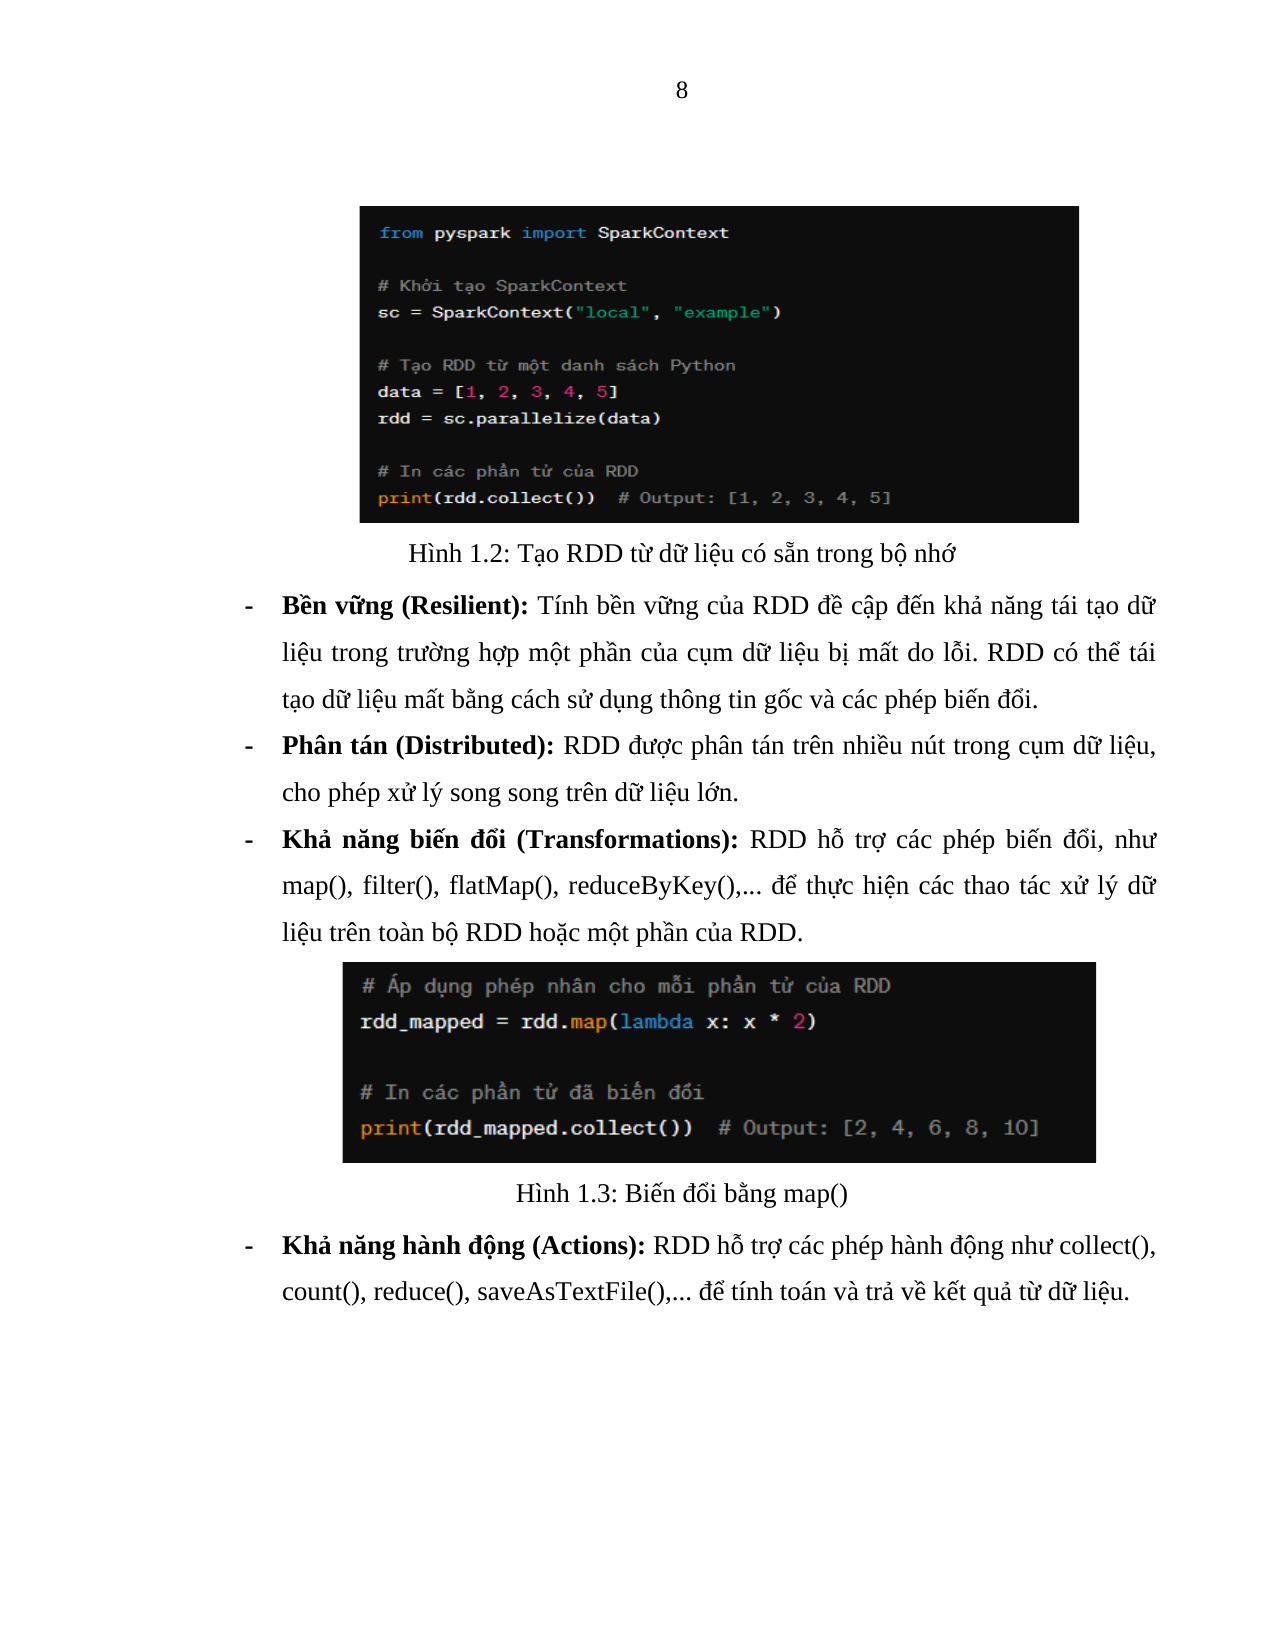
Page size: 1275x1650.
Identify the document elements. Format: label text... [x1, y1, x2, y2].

list Phân tán (Distributed): RDD được phân tán trên nhiều nút trong cụm dữ liệu, cho phép xử lý song song trên dữ liệu lớn. [244, 729, 1157, 807]
text Hình 1.3: Biến đổi bằng map() [207, 1177, 1157, 1208]
list Khả năng hành động (Actions): RDD hỗ trợ các phép hành động như collect(), count(), reduce(), saveAsTextFile(),... để tính toán và trả về kết quả từ dữ liệu. [244, 1229, 1157, 1307]
picture [342, 962, 1097, 1163]
list Bền vững (Resilient): Tính bền vững của RDD đề cập đến khả năng tái tạo dữ liệu trong trường hợp một phần của cụm dữ liệu bị mất do lỗi. RDD có thể tái tạo dữ liệu mất bằng cách sử dụng thông tin gốc và các phép biến đổi. [244, 589, 1157, 714]
list Khả năng biến đổi (Transformations): RDD hỗ trợ các phép biến đổi, như map(), filter(), flatMap(), reduceByKey(),... để thực hiện các thao tác xử lý dữ liệu trên toàn bộ RDD hoặc một phần của RDD. [244, 823, 1157, 947]
text Hình 1.2: Tạo RDD từ dữ liệu có sẵn trong bộ nhớ [207, 537, 1157, 568]
picture [359, 206, 1080, 523]
